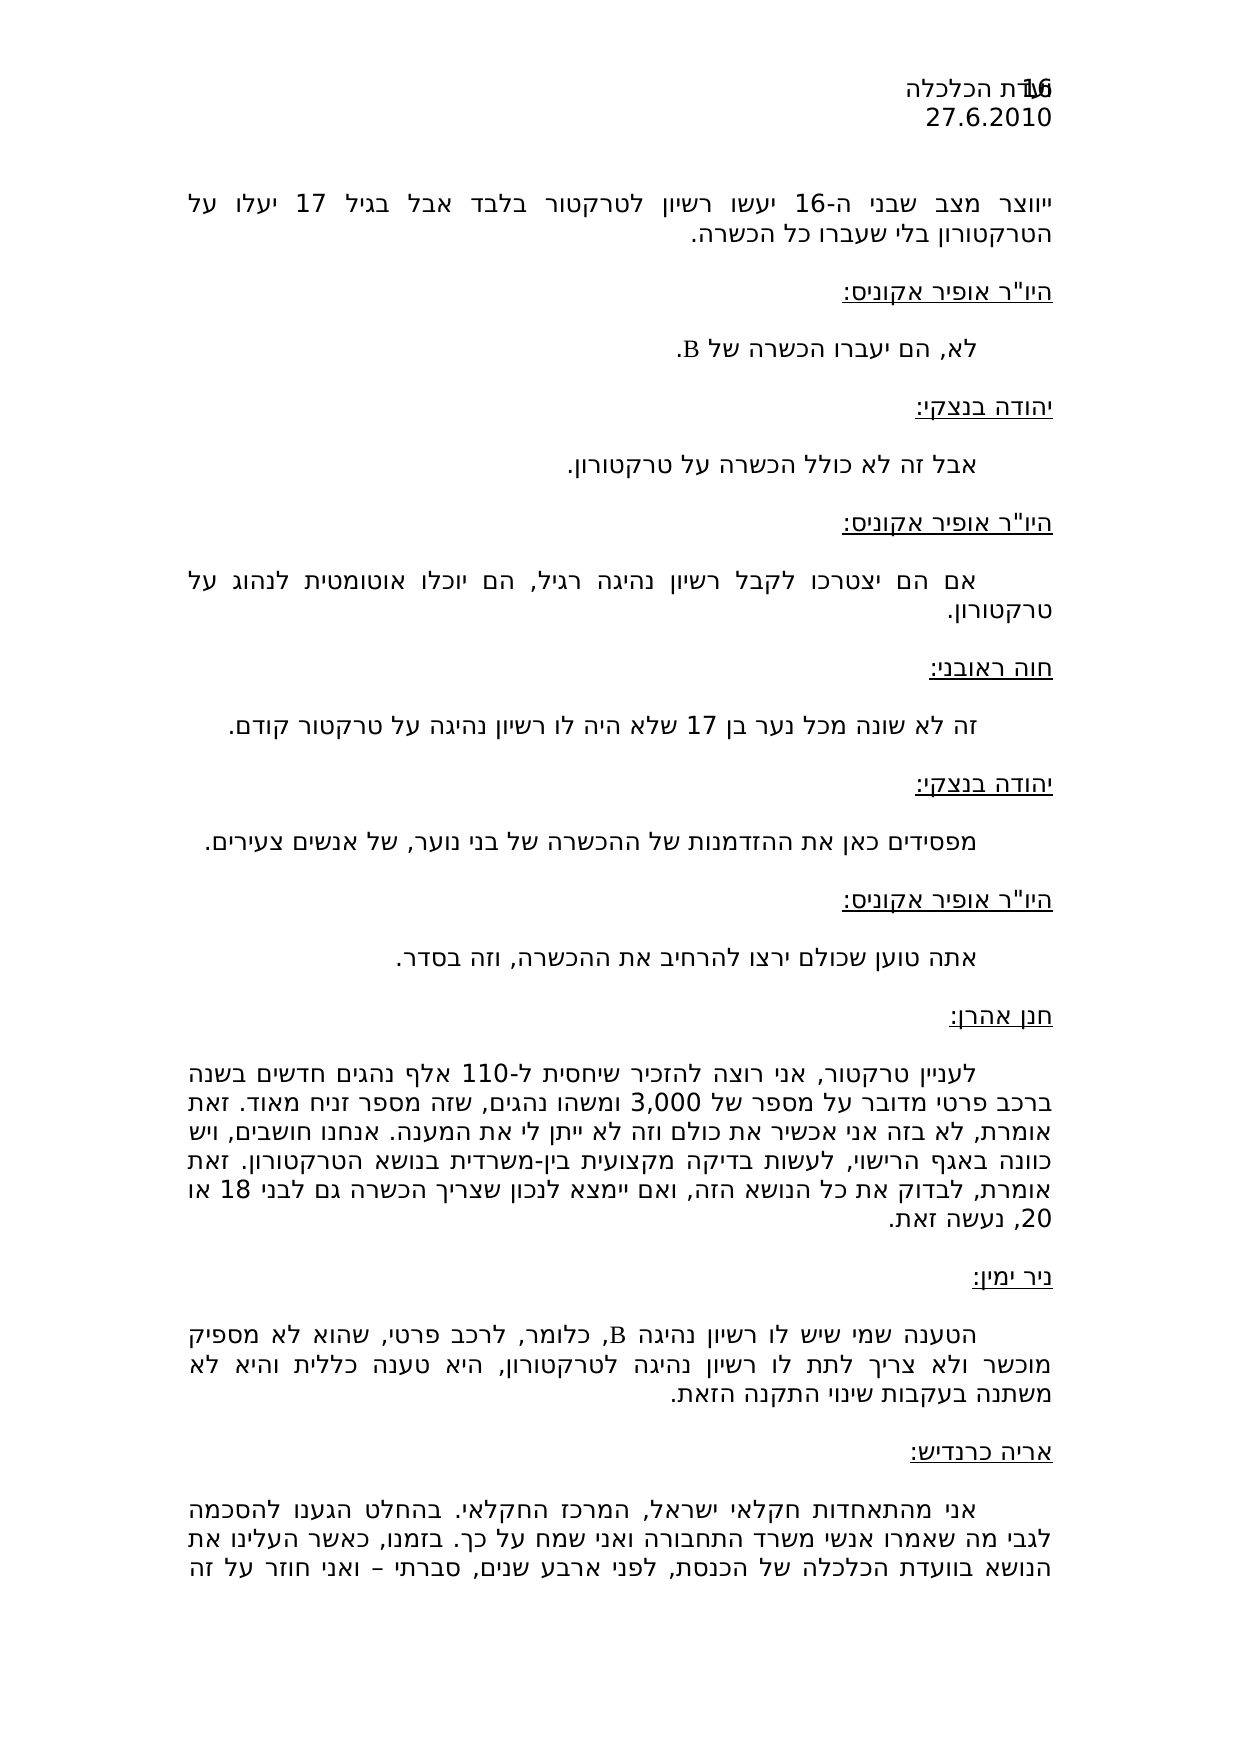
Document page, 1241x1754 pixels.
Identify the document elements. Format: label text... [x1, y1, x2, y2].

text ניר ימין: [187, 1263, 1053, 1292]
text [187, 1495, 1053, 1582]
text היו"ר אופיר אקוניס: [187, 277, 1053, 306]
text הטענה שמי שיש לו רשיון נהיגה B, כלומר, לרכב פרטי, שהוא לא מספיק מוכשר ולא צריך לתת לו רשיון נהיגה לטרקטורון, היא טענה כללית והיא לא משתנה בעקבות שינוי התקנה הזאת. [187, 1321, 1053, 1408]
text יהודה בנצקי: [187, 393, 1053, 422]
text לעניין טרקטור, אני רוצה להזכיר שיחסית ל-110 אלף נהגים חדשים בשנה ברכב פרטי מדובר על מספר של 3,000 ומשהו נהגים, שזה מספר זניח מאוד. זאת אומרת, לא בזה אני אכשיר את כולם וזה לא ייתן לי את המענה. אנחנו חושבים, ויש כוונה באגף הרישוי, לעשות בדיקה מקצועית בין-משרדית בנושא הטרקטורון. זאת אומרת, לבדוק את כל הנושא הזה, ואם יימצא לנכון שצריך הכשרה גם לבני 18 או 20, נעשה זאת. [187, 1059, 1053, 1234]
text חנן אהרן: [187, 1001, 1053, 1030]
text אבל זה לא כולל הכשרה על טרקטורון. [187, 451, 1053, 480]
text אתה טוען שכולם ירצו להרחיב את ההכשרה, וזה בסדר. [187, 943, 1053, 972]
text היו"ר אופיר אקוניס: [187, 508, 1053, 538]
text חוה ראובני: [187, 653, 1053, 683]
text היו"ר אופיר אקוניס: [187, 885, 1053, 914]
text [187, 189, 1053, 248]
text אריה כרנדיש: [187, 1437, 1053, 1466]
text זה לא שונה מכל נער בן 17 שלא היה לו רשיון נהיגה על טרקטור קודם. [187, 711, 1053, 741]
text מפסידים כאן את ההזדמנות של ההכשרה של בני נוער, של אנשים צעירים. [187, 827, 1053, 856]
text לא, הם יעברו הכשרה של B. [187, 334, 1053, 364]
text אם הם יצטרכו לקבל רשיון נהיגה רגיל, הם יוכלו אוטומטית לנהוג על טרקטורון. [187, 566, 1053, 625]
text יהודה בנצקי: [187, 769, 1053, 798]
